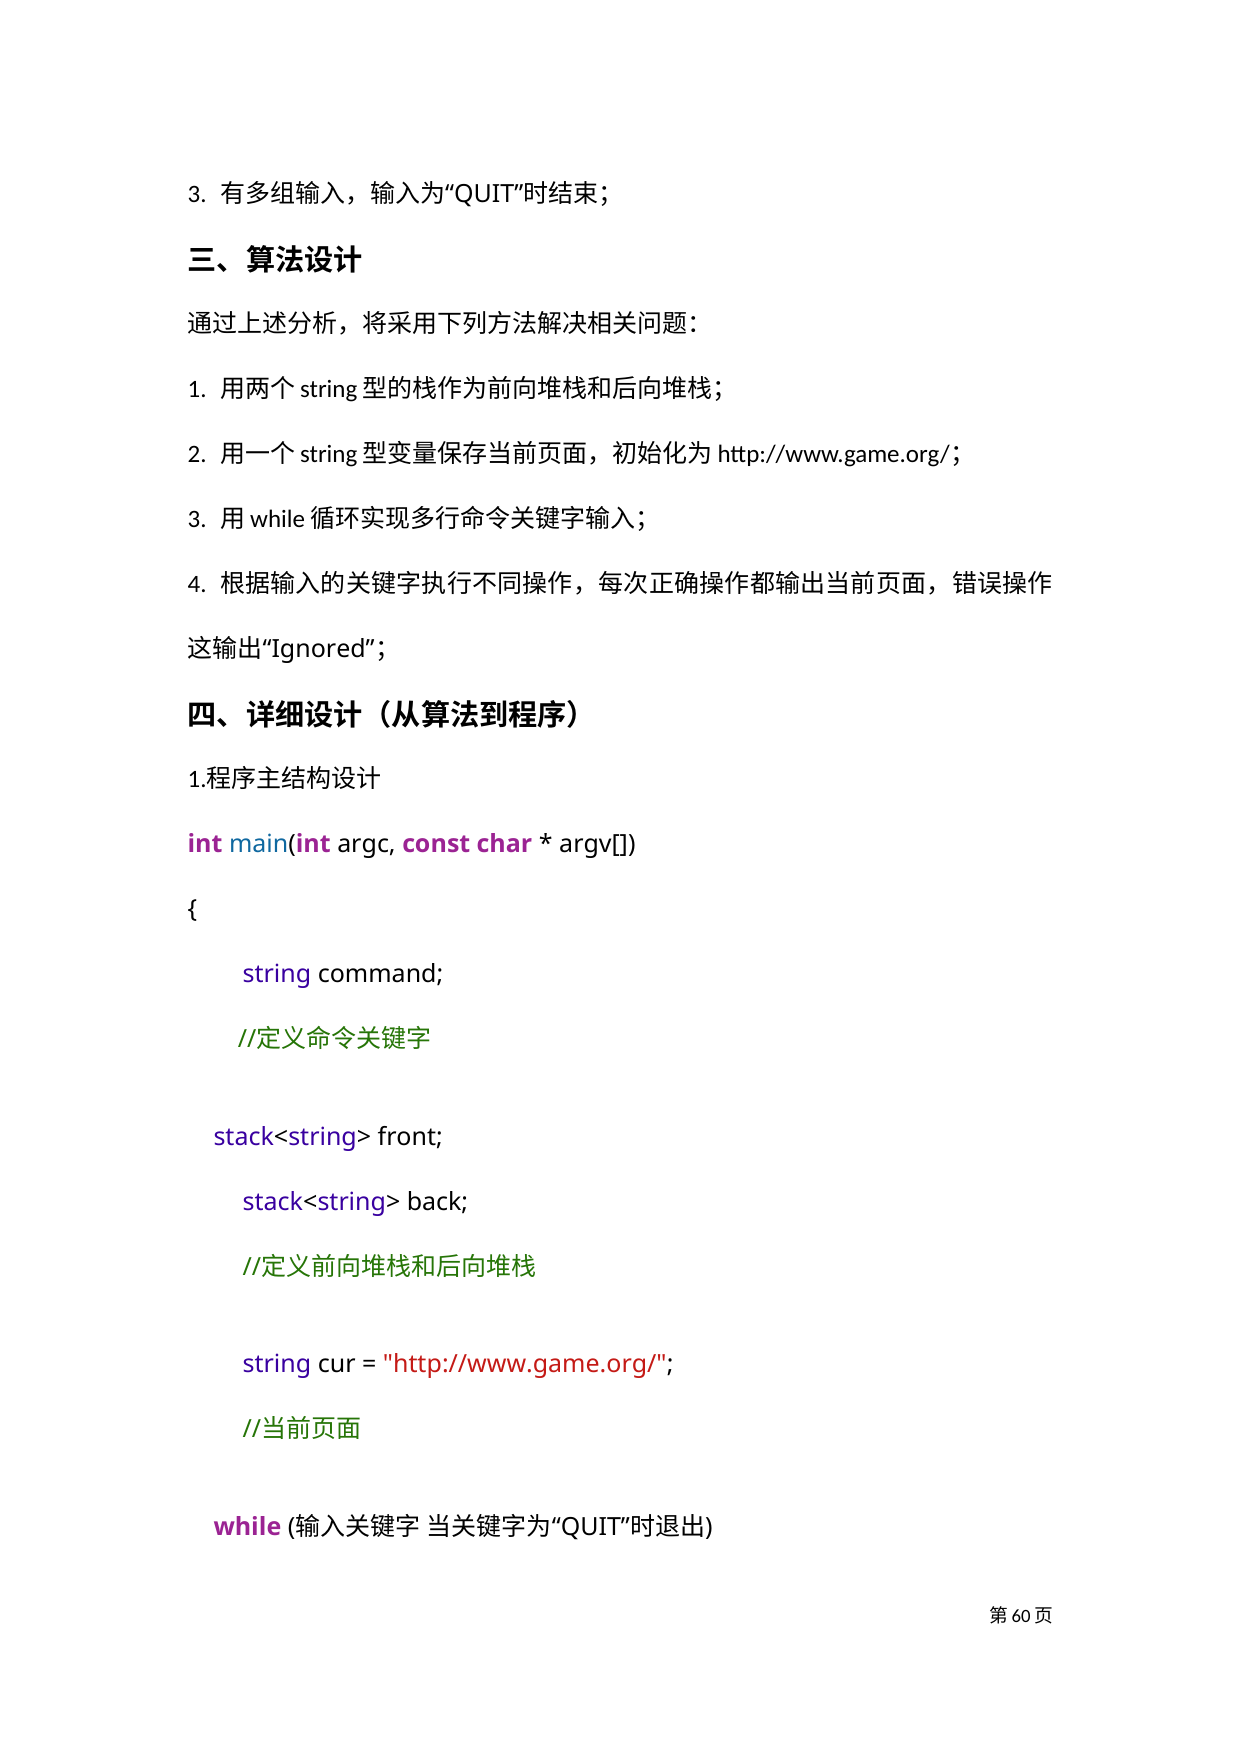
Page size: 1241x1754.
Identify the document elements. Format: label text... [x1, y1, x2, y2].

list 有多组输入，输入为“QUIT”时结束； [187, 160, 1053, 225]
text stack<string> back; [187, 1168, 1053, 1233]
text stack<string> front; [187, 1103, 1053, 1168]
subtitle 三、算法设计 [187, 225, 1053, 290]
list 用一个string型变量保存当前页面，初始化为http://www.game.org/； [187, 420, 1053, 485]
list 根据输入的关键字执行不同操作，每次正确操作都输出当前页面，错误操作这输出“Ignored”； [187, 550, 1053, 680]
text //定义命令关键字 [187, 1005, 1053, 1070]
text string cur = "http://www.game.org/"; [187, 1330, 1053, 1395]
text //当前页面 [187, 1395, 1053, 1460]
text string command; [187, 940, 1053, 1005]
list 用while循环实现多行命令关键字输入； [187, 485, 1053, 550]
list 用两个string型的栈作为前向堆栈和后向堆栈； [187, 355, 1053, 420]
text int main(int argc, const char * argv[]) [187, 810, 1053, 875]
text { [187, 875, 1053, 940]
text //定义前向堆栈和后向堆栈 [187, 1233, 1053, 1298]
text while (输入关键字 当关键字为“QUIT”时退出) [187, 1493, 1053, 1558]
subtitle 详细设计（从算法到程序） [187, 680, 1053, 745]
text 通过上述分析，将采用下列方法解决相关问题： [187, 290, 1053, 355]
list 1.程序主结构设计 [187, 745, 1053, 810]
